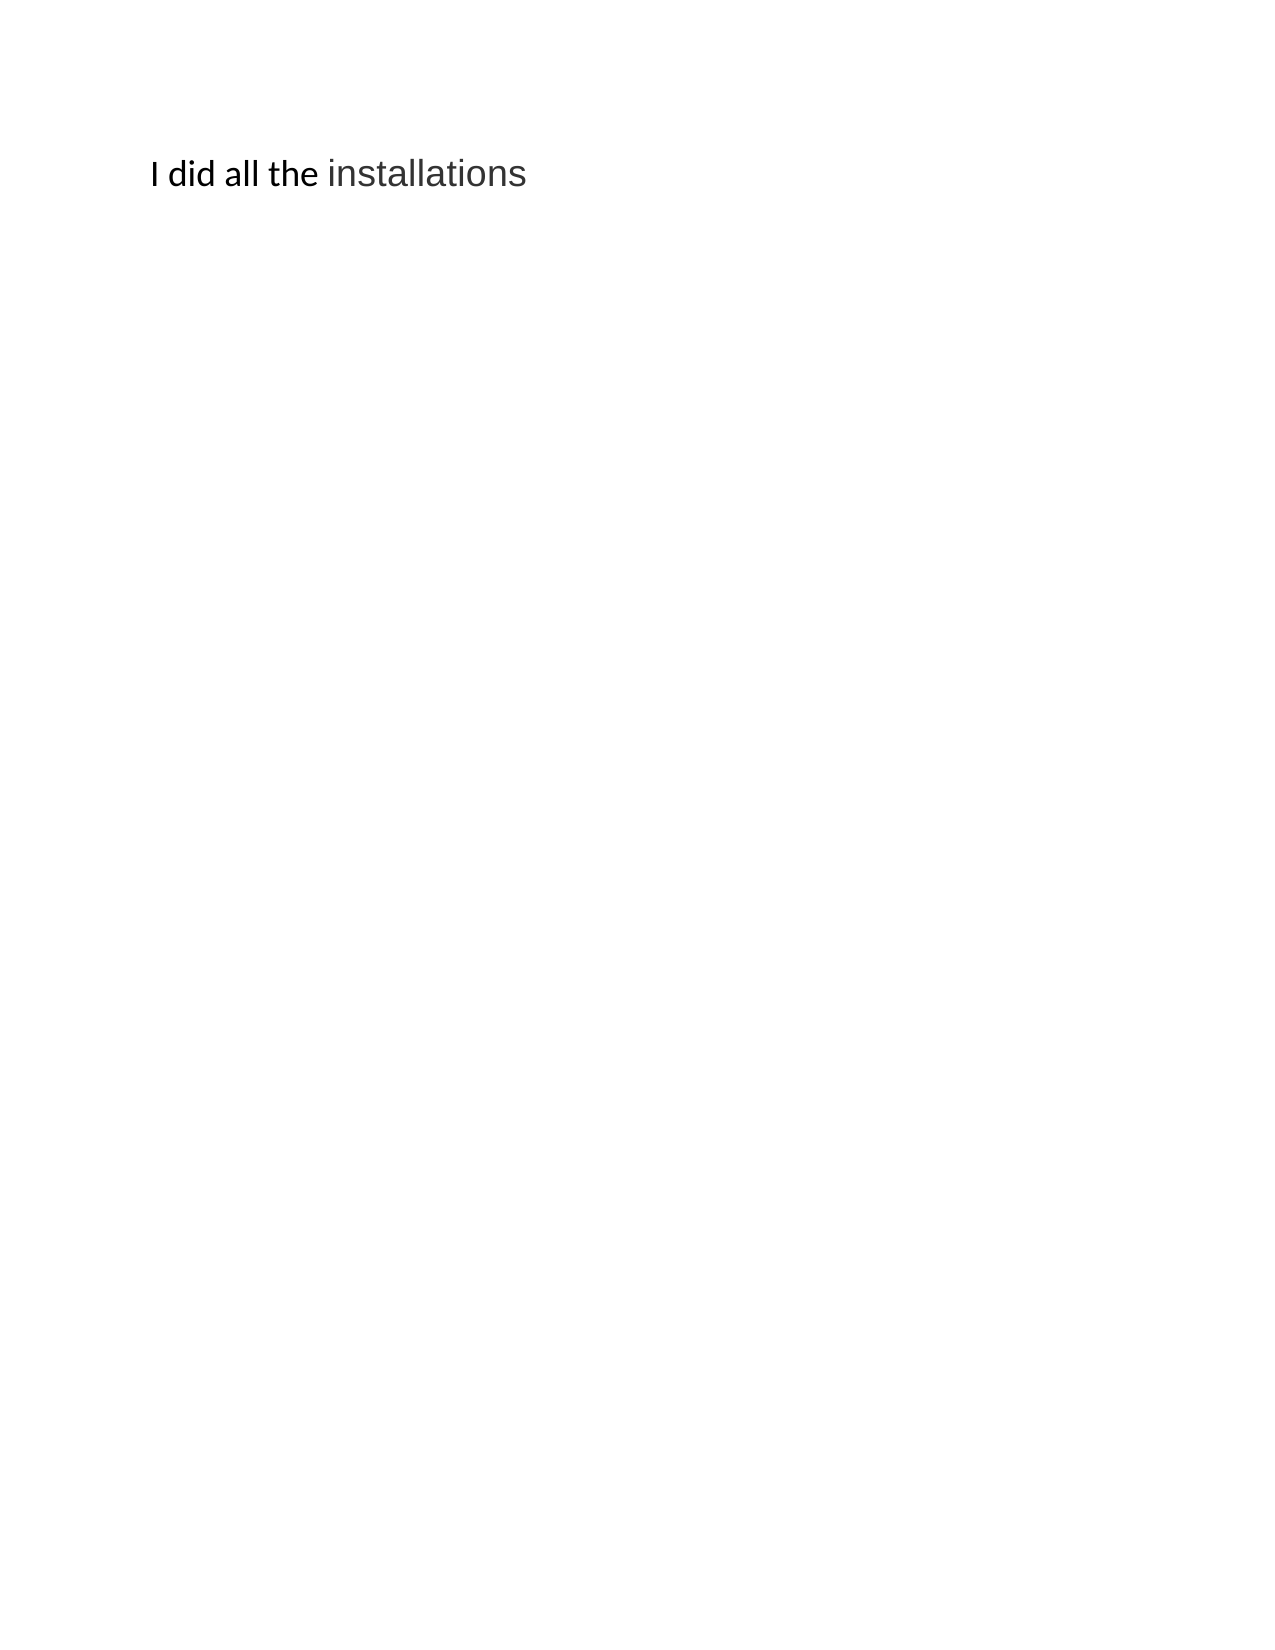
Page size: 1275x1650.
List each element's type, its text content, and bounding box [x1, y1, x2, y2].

text I did all the installations [150, 150, 1125, 196]
